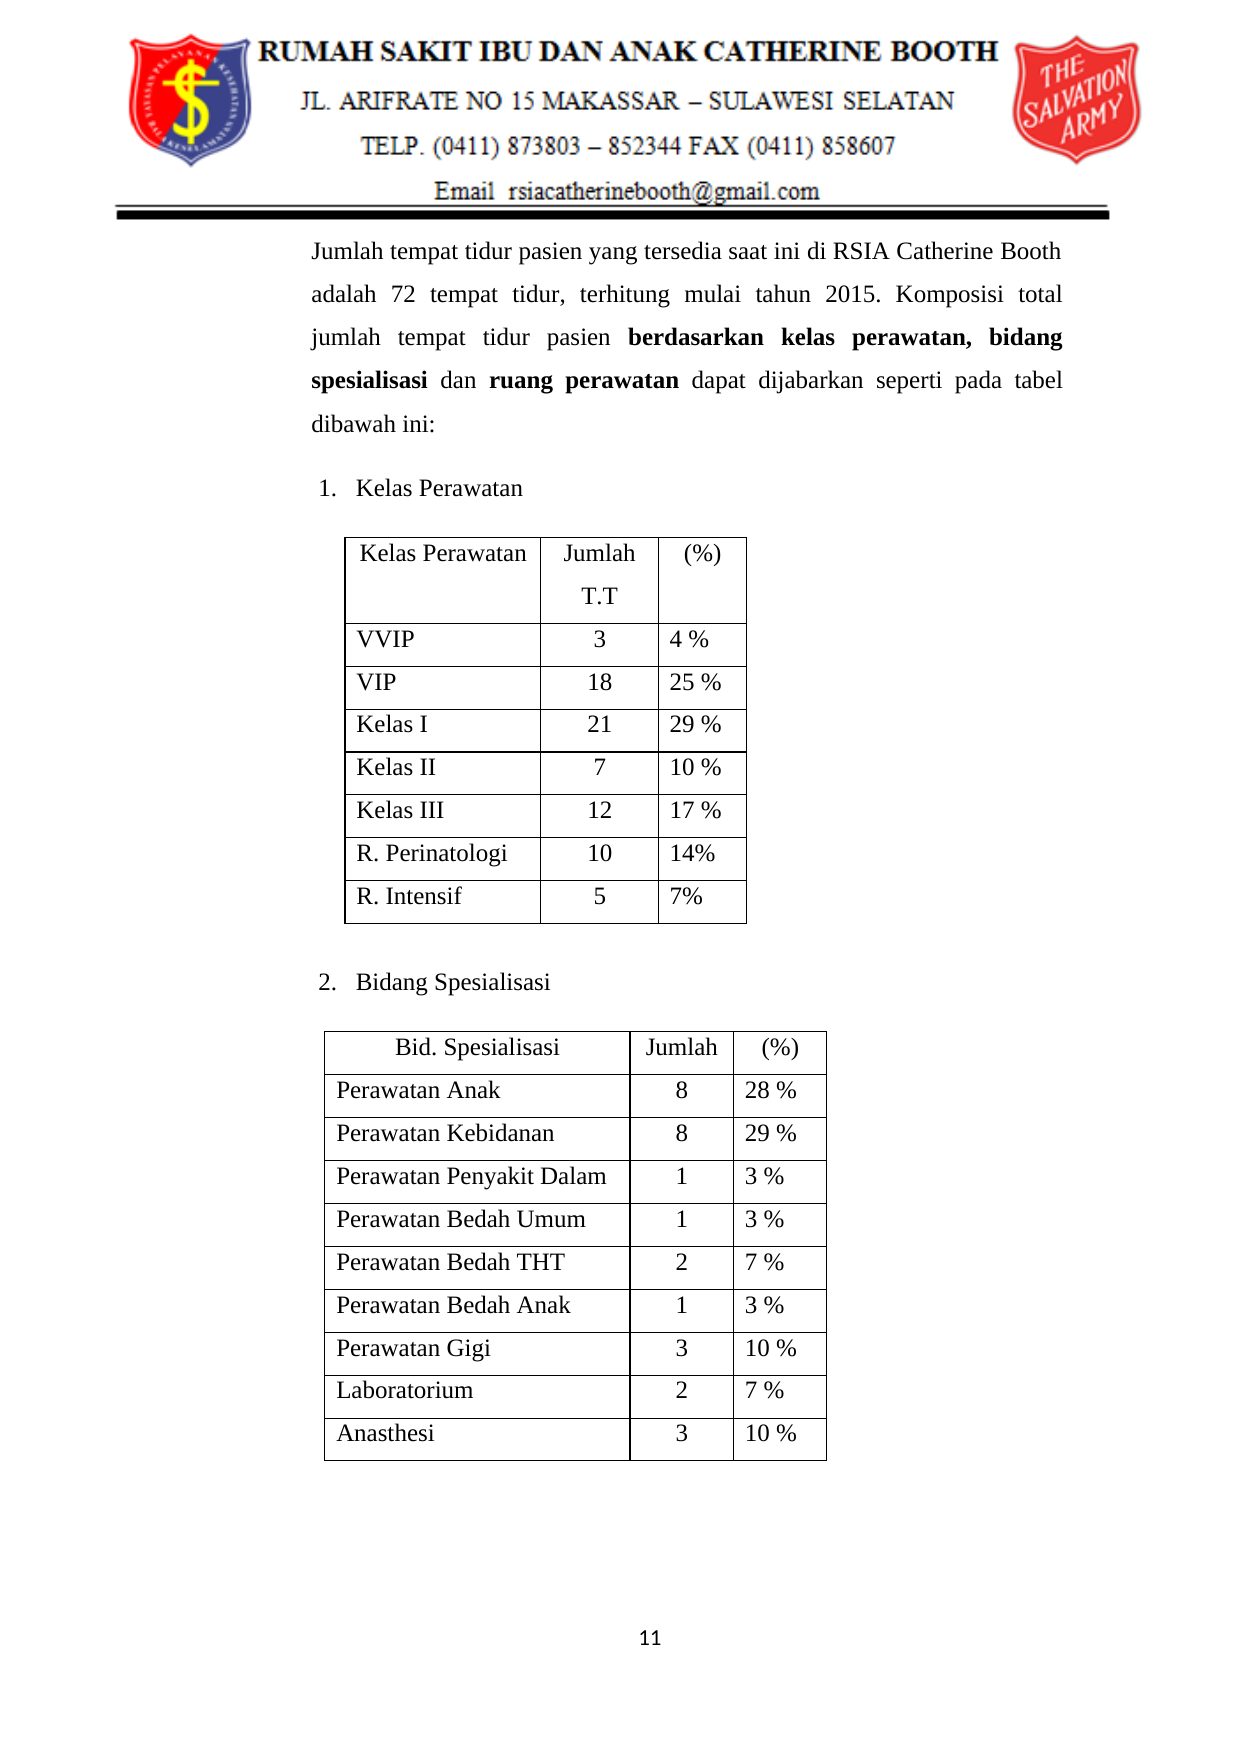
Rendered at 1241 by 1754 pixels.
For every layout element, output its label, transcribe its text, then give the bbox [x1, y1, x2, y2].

table_header Kelas Perawatan [346, 538, 540, 623]
table_cell 3 [541, 624, 658, 666]
table_cell Kelas III [346, 795, 540, 837]
table_cell 1 [631, 1204, 733, 1246]
table_header Bid. Spesialisasi [325, 1032, 629, 1074]
table_cell 2 [631, 1247, 733, 1289]
table_cell Perawatan Penyakit Dalam [325, 1161, 629, 1203]
picture [96, 20, 1145, 236]
table_cell R. Intensif [346, 881, 540, 923]
table_cell 8 [631, 1075, 733, 1117]
table_cell Laboratorium [325, 1376, 629, 1417]
table_cell 18 [541, 667, 658, 708]
table_cell 10 [541, 838, 658, 880]
table_cell 10 % [659, 753, 746, 794]
table_cell Anasthesi [325, 1419, 629, 1460]
text Jumlah tempat tidur pasien yang tersedia saat ini di RSIA Catherine Booth adalah 72 tempat tidur, terhitung mulai tahun 2015. Komposisi total jumlah tempat tidur pasien berdasarkan kelas perawatan, bidang spesialisasi dan ruang perawatan dapat dijabarkan seperti pada tabel dibawah ini: [311, 236, 1063, 437]
table_cell 5 [541, 881, 658, 923]
table_cell 7 % [734, 1247, 826, 1289]
table_header Jumlah T.T [541, 538, 658, 623]
table_cell Perawatan Kebidanan [325, 1118, 629, 1160]
table_cell 7% [659, 881, 746, 923]
list Bidang Spesialisasi [318, 967, 1063, 996]
table_cell 28 % [734, 1075, 826, 1117]
table_cell 14% [659, 838, 746, 880]
table_cell VIP [346, 667, 540, 708]
table_cell 3 [631, 1333, 733, 1374]
table_cell 3 % [734, 1290, 826, 1332]
list Kelas Perawatan [318, 473, 1063, 501]
table_cell 7 [541, 753, 658, 794]
table_cell 12 [541, 795, 658, 837]
table_cell Perawatan Anak [325, 1075, 629, 1117]
table_cell 17 % [659, 795, 746, 837]
table_cell 3 % [734, 1161, 826, 1203]
table_cell Kelas II [346, 753, 540, 794]
table_cell Perawatan Bedah THT [325, 1247, 629, 1289]
table_cell Kelas I [346, 710, 540, 751]
table_cell 1 [631, 1290, 733, 1332]
table_cell 1 [631, 1161, 733, 1203]
table_cell 3 [631, 1419, 733, 1460]
table_cell 3 % [734, 1204, 826, 1246]
table_cell Perawatan Bedah Umum [325, 1204, 629, 1246]
table_cell Perawatan Bedah Anak [325, 1290, 629, 1332]
table_header (%) [659, 538, 746, 623]
table_cell VVIP [346, 624, 540, 666]
table_cell 2 [631, 1376, 733, 1417]
table_cell Perawatan Gigi [325, 1333, 629, 1374]
table_cell 10 % [734, 1419, 826, 1460]
table_cell R. Perinatologi [346, 838, 540, 880]
table_cell 8 [631, 1118, 733, 1160]
table_header (%) [734, 1032, 826, 1074]
table_cell 7 % [734, 1376, 826, 1417]
table_cell 29 % [659, 710, 746, 751]
table_cell 4 % [659, 624, 746, 666]
table_header Jumlah [631, 1032, 733, 1074]
table_cell 21 [541, 710, 658, 751]
table_cell 25 % [659, 667, 746, 708]
table_cell 10 % [734, 1333, 826, 1374]
table_cell 29 % [734, 1118, 826, 1160]
